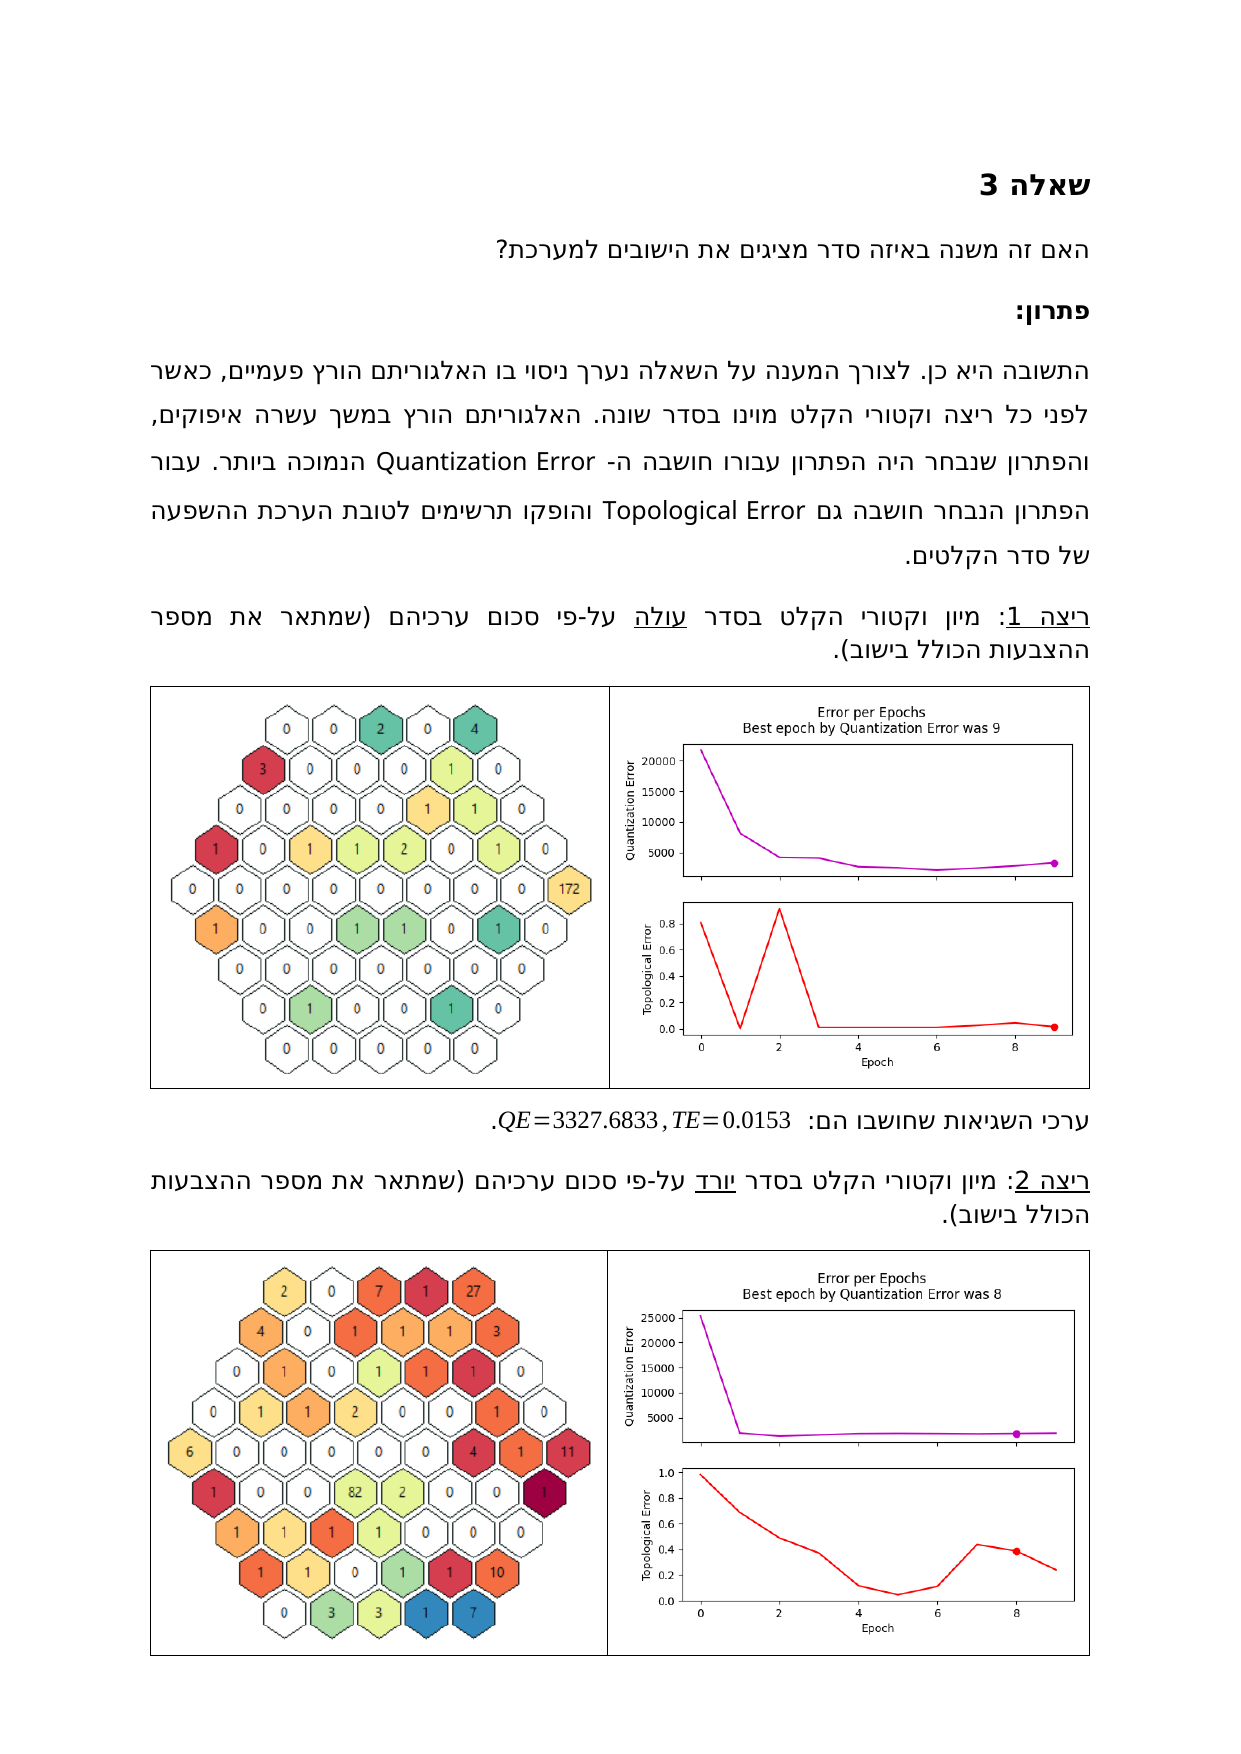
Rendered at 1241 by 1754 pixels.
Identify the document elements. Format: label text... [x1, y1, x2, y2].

picture [164, 1263, 594, 1643]
picture [620, 699, 1079, 1076]
table_header [151, 1251, 607, 1655]
text האם זה משנה באיזה סדר מציגים את הישובים למערכת? [150, 236, 1090, 265]
text ערכי השגיאות שחושבו הם: . [150, 1106, 1090, 1135]
text ריצה 1: מיון וקטורי הקלט בסדר עולה על-פי סכום ערכיהם (שמתאר את מספר ההצבעות הכולל בישוב). [150, 602, 1090, 664]
text פתרון: [150, 296, 1090, 325]
picture [165, 700, 595, 1074]
table_header [610, 687, 1089, 1088]
table_header [608, 1251, 1089, 1655]
text התשובה היא כן. לצורך המענה על השאלה נערך ניסוי בו האלגוריתם הורץ פעמיים, כאשר לפני כל ריצה וקטורי הקלט מוינו בסדר שונה. האלגוריתם הורץ במשך עשרה איפוקים, והפתרון שנבחר היה הפתרון עבורו חושבה ה- Quantization Error הנמוכה ביותר. עבור הפתרון הנבחר חושבה גם Topological Error והופקו תרשימים לטובת הערכת ההשפעה של סדר הקלטים. [150, 357, 1090, 571]
text שאלה 3 [150, 168, 1090, 202]
text ריצה 2: מיון וקטורי הקלט בסדר יורד על-פי סכום ערכיהם (שמתאר את מספר ההצבעות הכולל בישוב). [150, 1166, 1090, 1229]
picture [619, 1264, 1078, 1642]
table_header [151, 687, 609, 1088]
